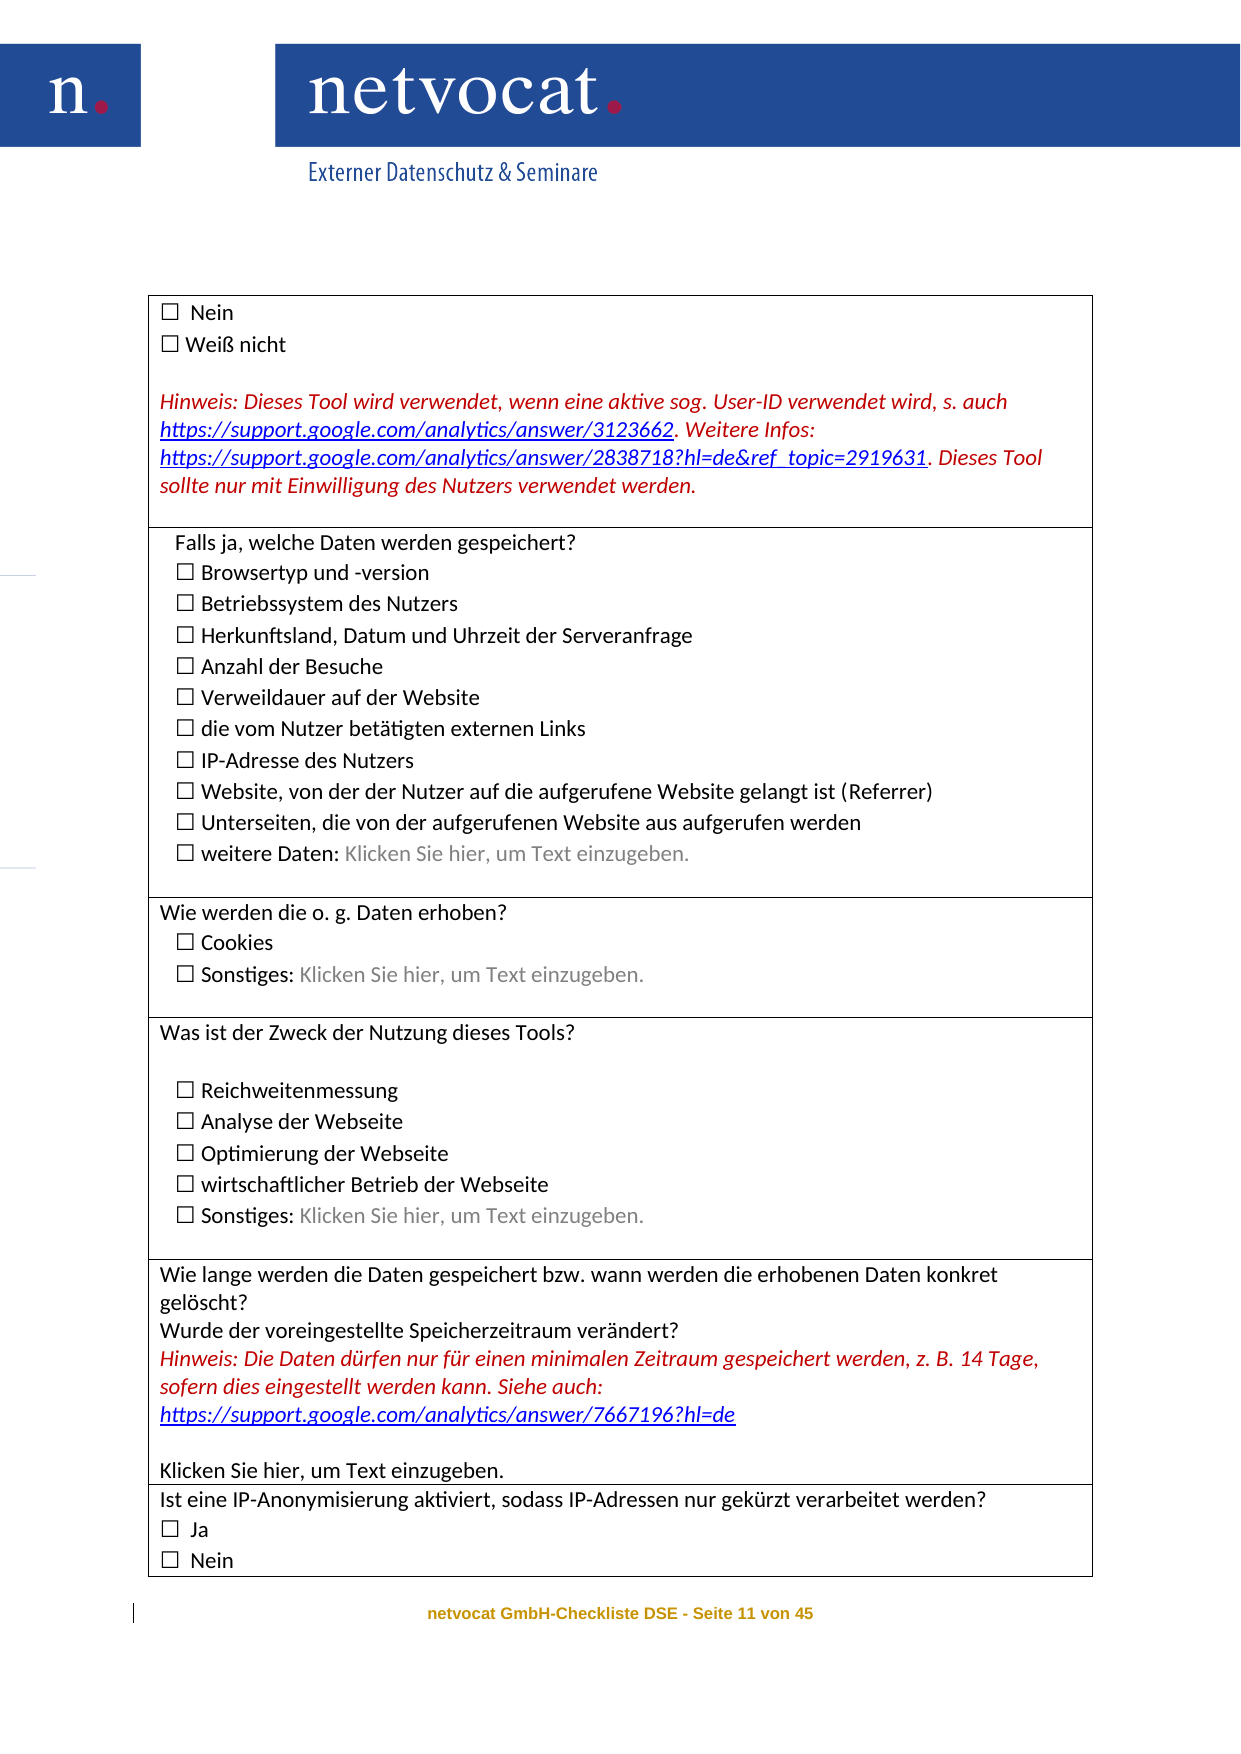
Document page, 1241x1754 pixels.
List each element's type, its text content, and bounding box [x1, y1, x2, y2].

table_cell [149, 1485, 1092, 1576]
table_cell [149, 296, 1092, 527]
table_cell Falls ja, welche Daten werden gespeichert? Browsertyp und -version Betriebssystem des Nutzers Herkunftsland, Datum und Uhrzeit der Serveranfrage Anzahl der Besuche Verweildauer auf der Website die vom Nutzer betätigten externen Links IP-Adresse des Nutzers Website, von der der Nutzer auf die aufgerufene Website gelangt ist (Referrer) Unterseiten, die von der aufgerufenen Website aus aufgerufen werden weitere Daten: [149, 528, 1092, 897]
picture [0, 0, 1241, 1754]
table_cell Wie werden die o. g. Daten erhoben? Cookies Sonstiges: [149, 898, 1092, 1017]
table_cell Was ist der Zweck der Nutzung dieses Tools? Reichweitenmessung Analyse der Webseite Optimierung der Webseite wirtschaftlicher Betrieb der Webseite Sonstiges: [149, 1018, 1092, 1259]
table_cell Wie lange werden die Daten gespeichert bzw. wann werden die erhobenen Daten konkret gelöscht? Wurde der voreingestellte Speicherzeitraum verändert? Hinweis: Die Daten dürfen nur für einen minimalen Zeitraum gespeichert werden, z. B. 14 Tage, sofern dies eingestellt werden kann. Siehe auch: https://support.google.com/analytics/answer/7667196?hl=de [149, 1260, 1092, 1484]
